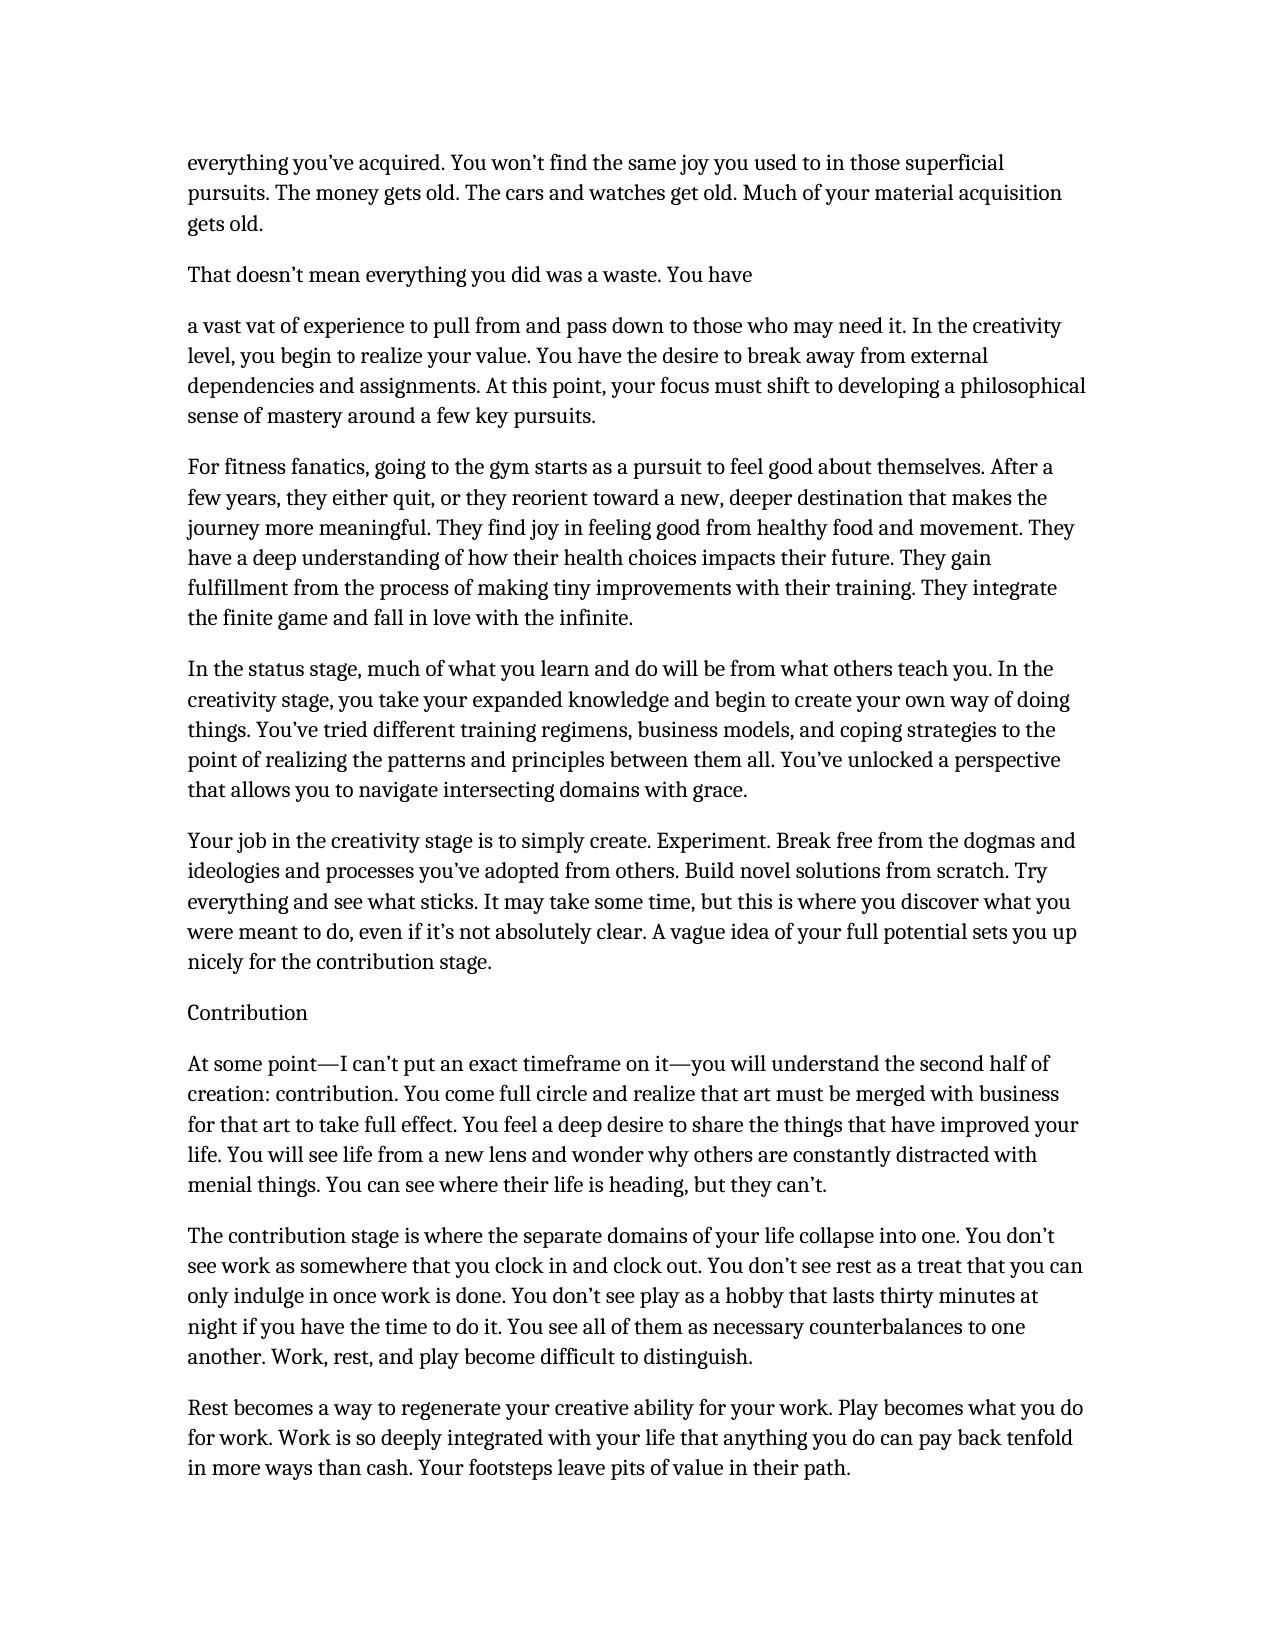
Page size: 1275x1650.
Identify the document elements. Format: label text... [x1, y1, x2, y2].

text Rest becomes a way to regenerate your creative ability for your work. Play becomes what you do for work. Work is so deeply integrated with your life that anything you do can pay back tenfold in more ways than cash. Your footsteps leave pits of value in their path. [187, 1395, 1087, 1482]
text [187, 150, 1087, 237]
text Your job in the creativity stage is to simply create. Experiment. Break free from the dogmas and ideologies and processes you’ve adopted from others. Build novel solutions from scratch. Try everything and see what sticks. It may take some time, but this is where you discover what you were meant to do, even if it’s not absolutely clear. A vague idea of your full potential sets you up nicely for the contribution stage. [187, 828, 1087, 975]
text For fitness fanatics, going to the gym starts as a pursuit to feel good about themselves. After a few years, they either quit, or they reorient toward a new, deeper destination that makes the journey more meaningful. They find joy in feeling good from healthy food and movement. They have a deep understanding of how their health choices impacts their future. They gain fulfillment from the process of making tiny improvements with their training. They integrate the finite game and fall in love with the infinite. [187, 454, 1087, 632]
text The contribution stage is where the separate domains of your life collapse into one. You don’t see work as somewhere that you clock in and clock out. You don’t see rest as a treat that you can only indulge in once work is done. You don’t see play as a hobby that lasts thirty minutes at night if you have the time to do it. You see all of them as necessary counterbalances to one another. Work, rest, and play become difficult to distinguish. [187, 1223, 1087, 1370]
text a vast vat of experience to pull from and pass down to those who may need it. In the creativity level, you begin to realize your value. You have the desire to break away from external dependencies and assignments. At this point, your focus must shift to developing a philosophical sense of mastery around a few key pursuits. [187, 312, 1087, 429]
text At some point—I can’t put an exact timeframe on it—you will understand the second half of creation: contribution. You come full circle and realize that art must be merged with business for that art to take full effect. You feel a deep desire to share the things that have improved your life. You will see life from a new lens and wonder why others are constantly distracted with menial things. You can see where their life is heading, but they can’t. [187, 1051, 1087, 1198]
text That doesn’t mean everything you did was a waste. You have [187, 261, 1087, 288]
text In the status stage, much of what you learn and do will be from what others teach you. In the creativity stage, you take your expanded knowledge and begin to create your own way of doing things. You’ve tried different training regimens, business models, and coping strategies to the point of realizing the patterns and principles between them all. You’ve unlocked a perspective that allows you to navigate intersecting domains with grace. [187, 656, 1087, 803]
text Contribution [187, 1000, 1087, 1026]
